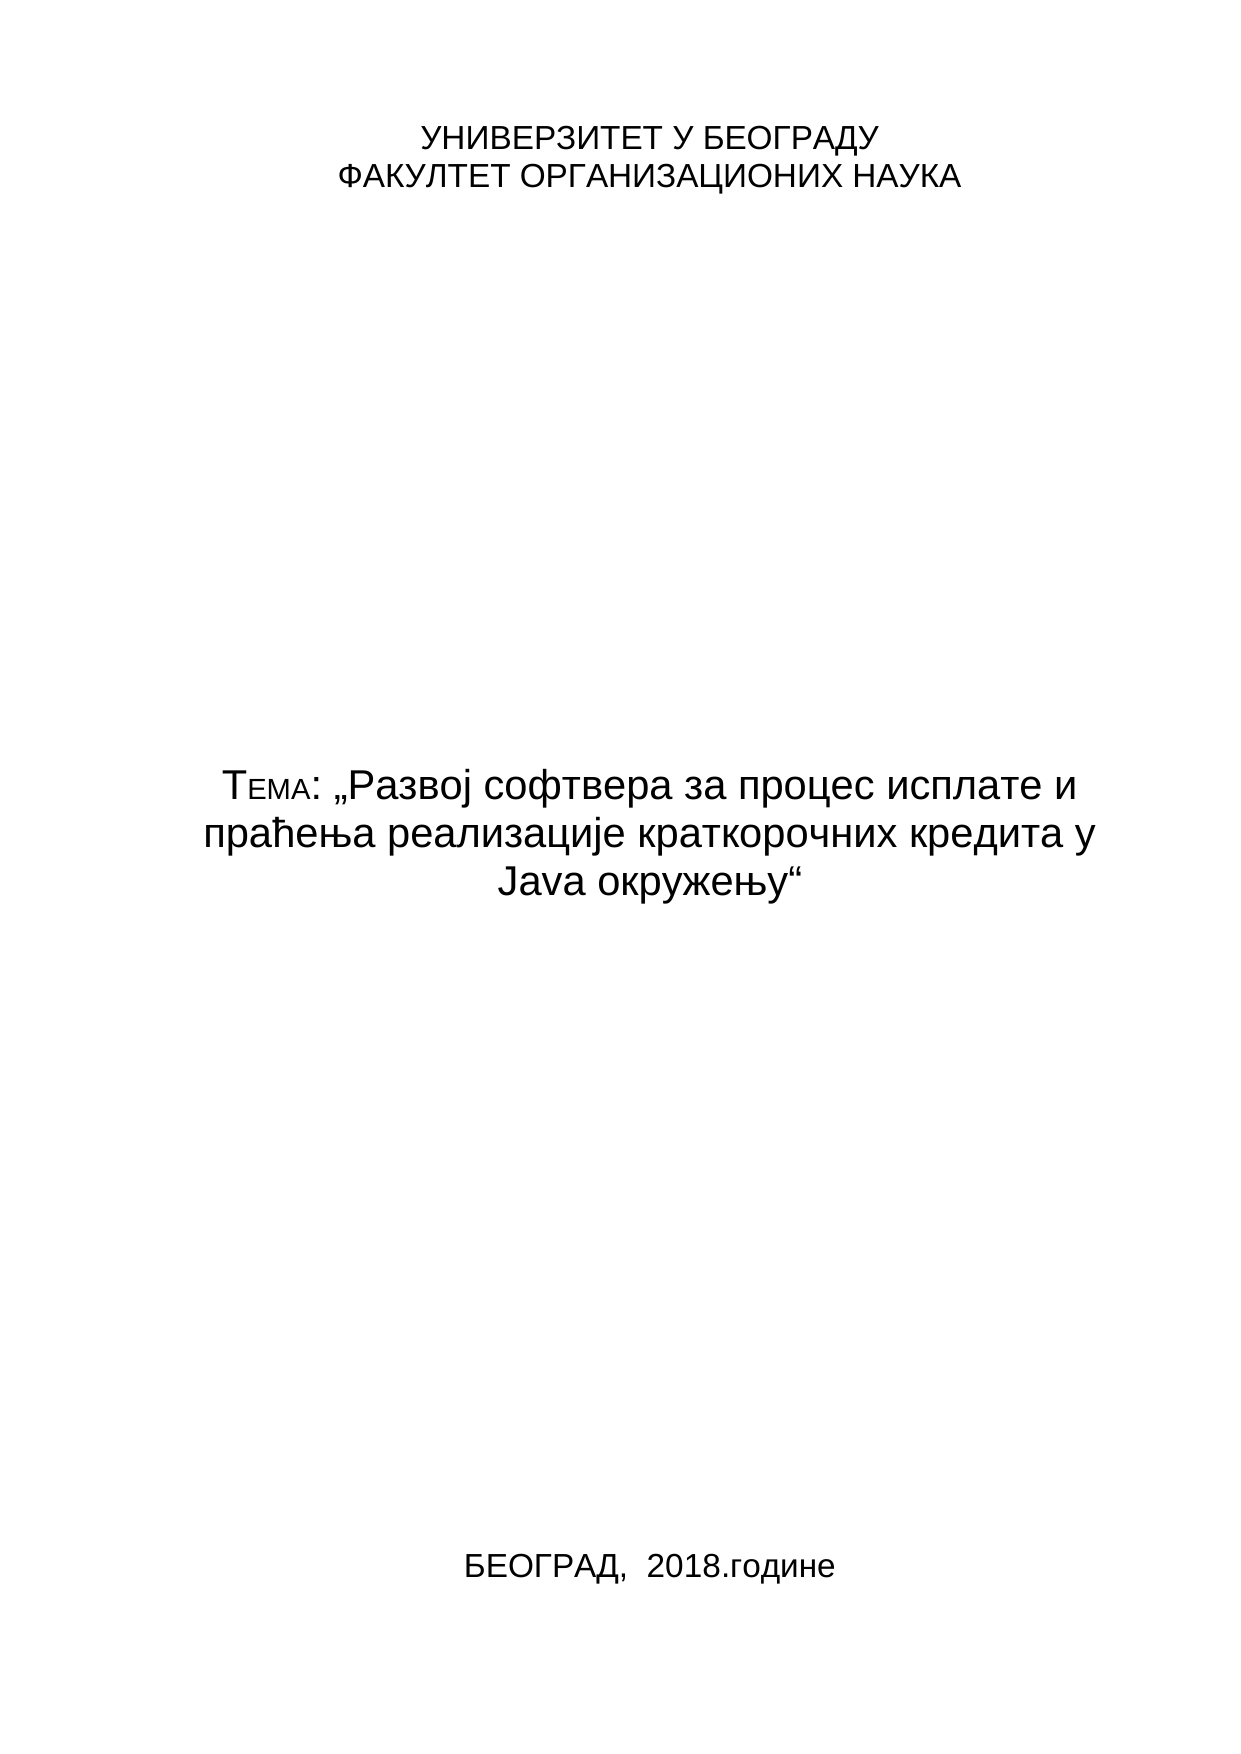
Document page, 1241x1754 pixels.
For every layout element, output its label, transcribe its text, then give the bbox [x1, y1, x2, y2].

text ФАКУЛТЕТ ОРГАНИЗАЦИОНИХ НАУКА [177, 157, 1122, 195]
text БЕОГРАД, 2018.године [177, 1546, 1122, 1585]
text ТЕМА: „Развој софтвера за процес исплате и праћења реализације краткорочних кредита у Java окружењу“ [177, 760, 1122, 904]
text УНИВЕРЗИТЕТ У БЕОГРАДУ [177, 118, 1122, 157]
